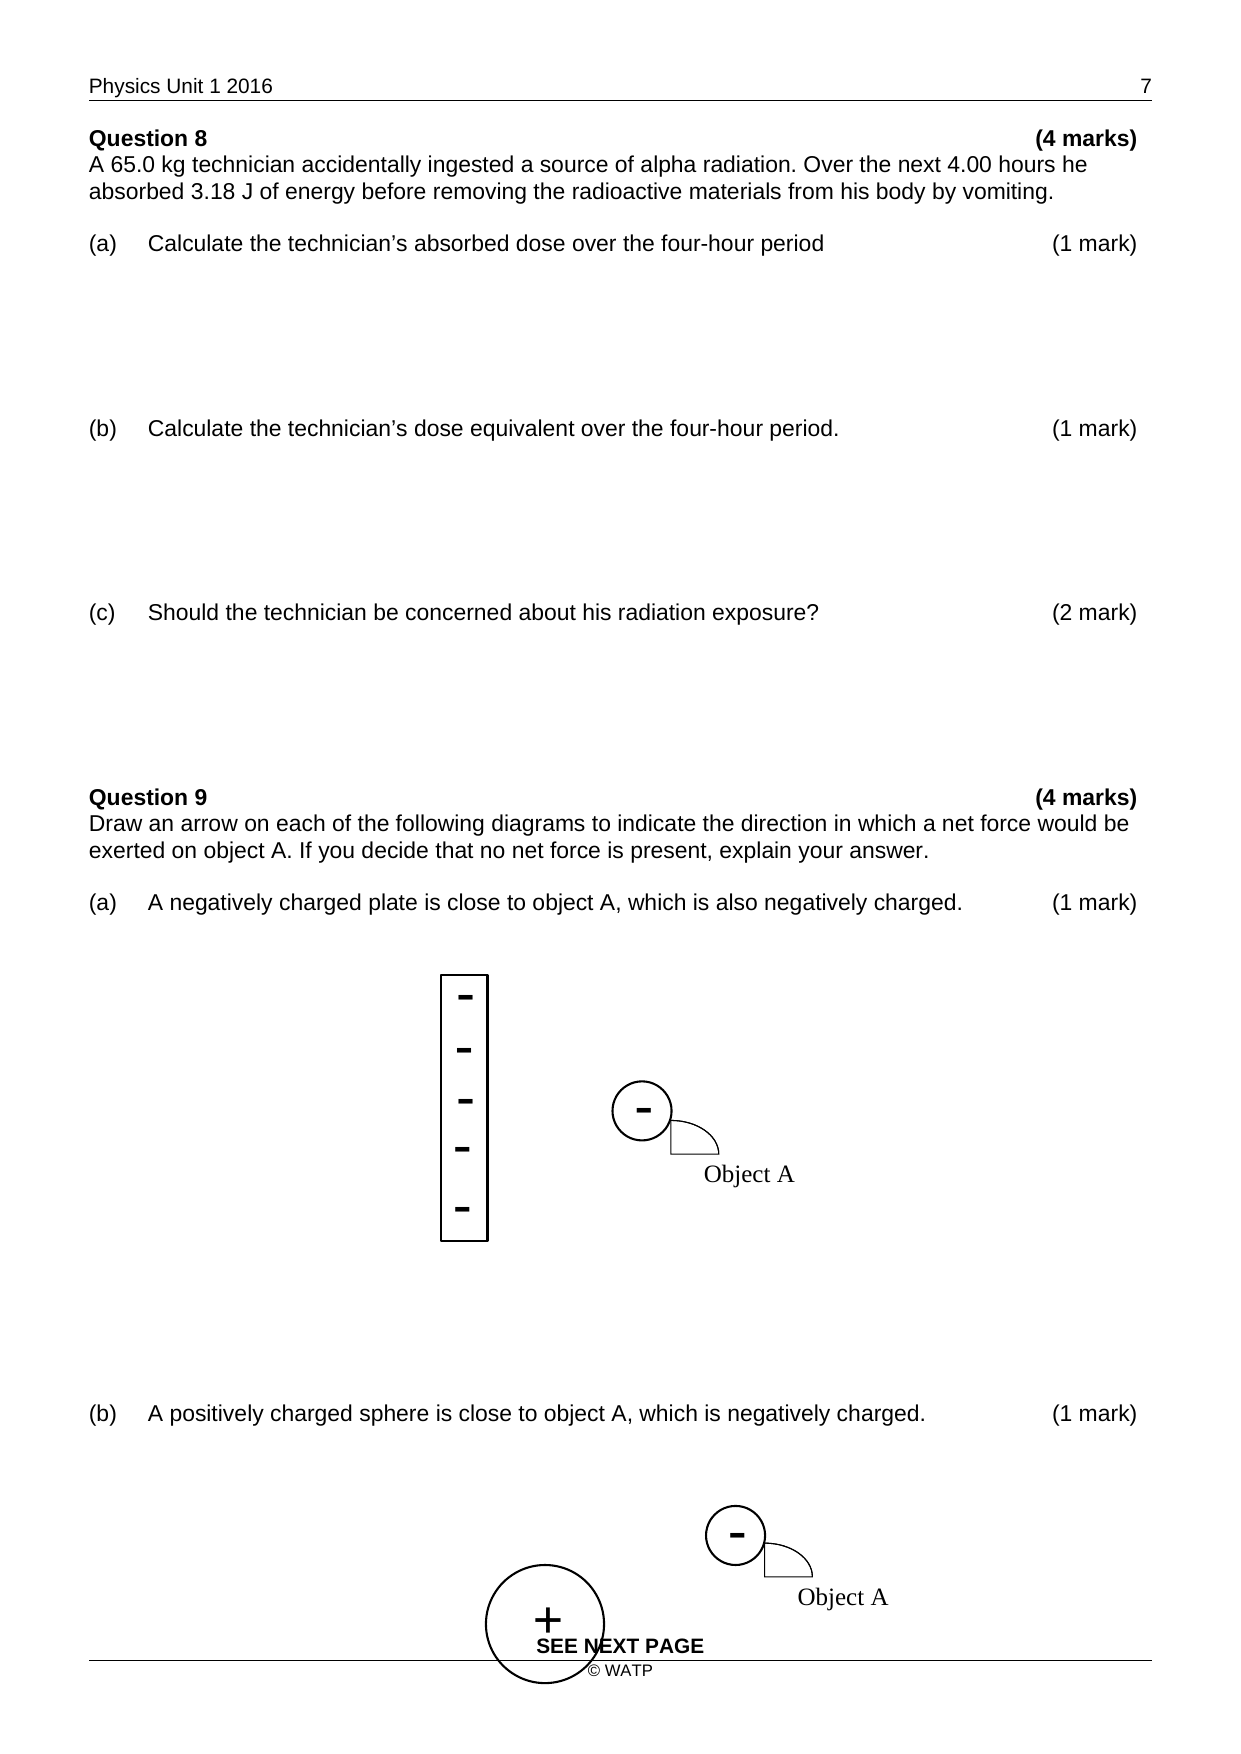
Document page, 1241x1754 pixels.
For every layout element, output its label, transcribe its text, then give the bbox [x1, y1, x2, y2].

text Draw an arrow on each of the following diagrams to indicate the direction in which a net force would be exerted on object A. If you decide that no net force is present, explain your answer. [89, 810, 1152, 863]
text Question 8 (4 marks) [89, 125, 1152, 151]
text (b) A positively charged sphere is close to object A, which is negatively charged. (1 mark) [89, 1400, 1152, 1426]
text (c) Should the technician be concerned about his radiation exposure? (2 mark) [89, 599, 1152, 626]
text A 65.0 kg technician accidentally ingested a source of alpha radiation. Over the next 4.00 hours he absorbed 3.18 J of energy before removing the radioactive materials from his body by vomiting. [89, 151, 1152, 204]
text Question 9 (4 marks) [89, 784, 1152, 810]
text (a) A negatively charged plate is close to object A, which is also negatively charged. (1 mark) [89, 889, 1152, 916]
text (a) Calculate the technician’s absorbed dose over the four-hour period (1 mark) [89, 230, 1152, 257]
text (b) Calculate the technician’s dose equivalent over the four-hour period. (1 mark) [89, 415, 1152, 441]
